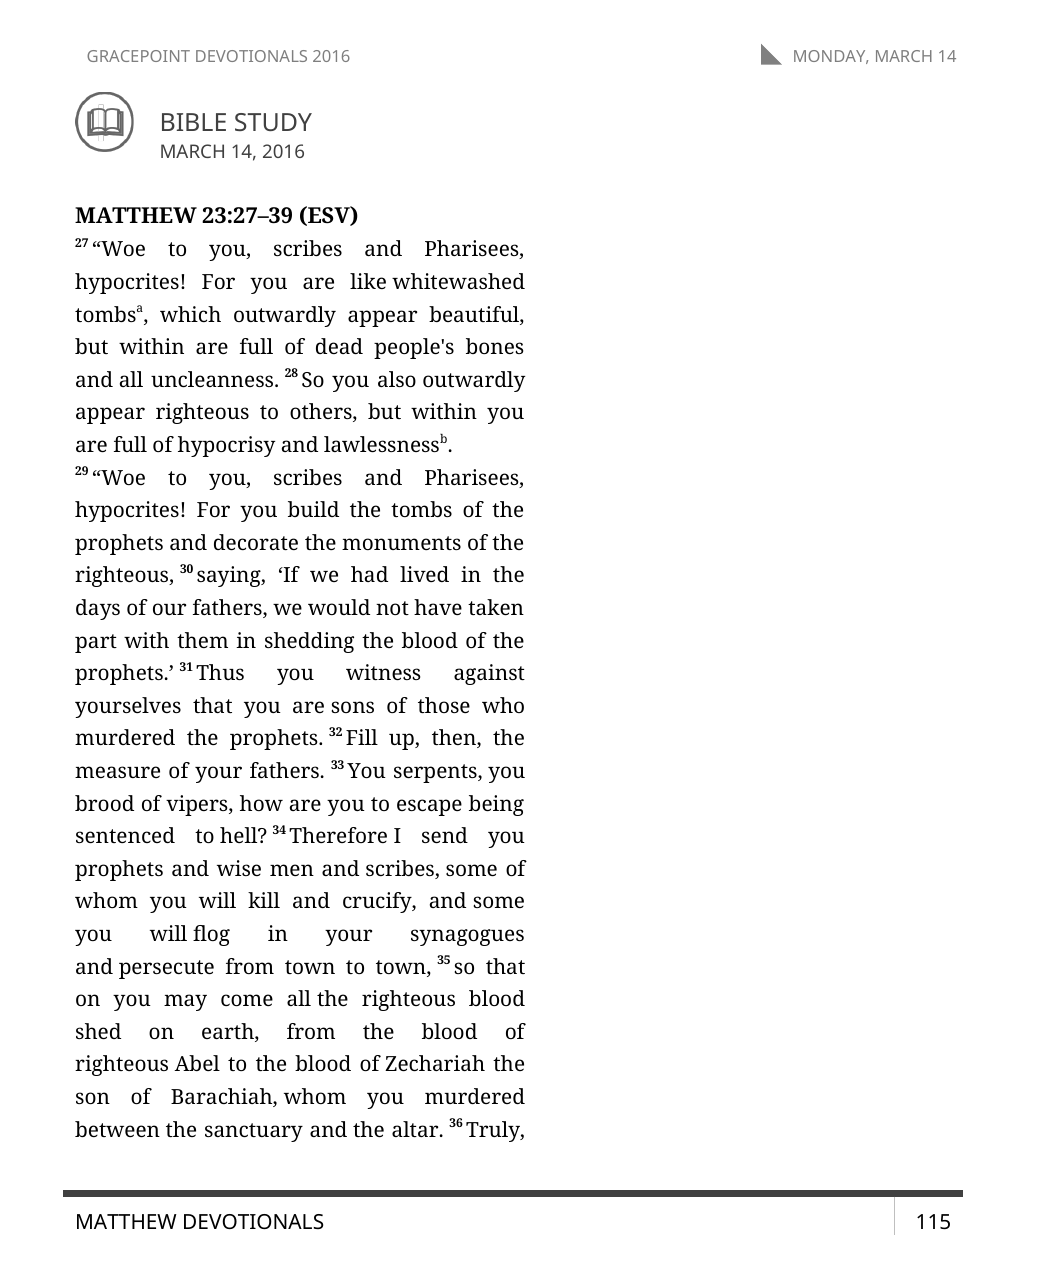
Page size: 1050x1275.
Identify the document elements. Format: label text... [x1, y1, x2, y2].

text 27 “Woe to you, scribes and Pharisees, hypocrites! For you are like whitewashed tombsa, which outwardly appear beautiful, but within are full of dead people's bones and all uncleanness. 28 So you also outwardly appear righteous to others, but within you are full of hypocrisy and lawlessnessb. [75, 234, 525, 458]
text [75, 463, 525, 1143]
table_header [64, 92, 148, 166]
table_header BIBLE STUDY MARCH 14, 2016 [148, 92, 973, 166]
picture [75, 92, 134, 152]
text Matthew 23:27–39 (ESV) [75, 200, 525, 230]
